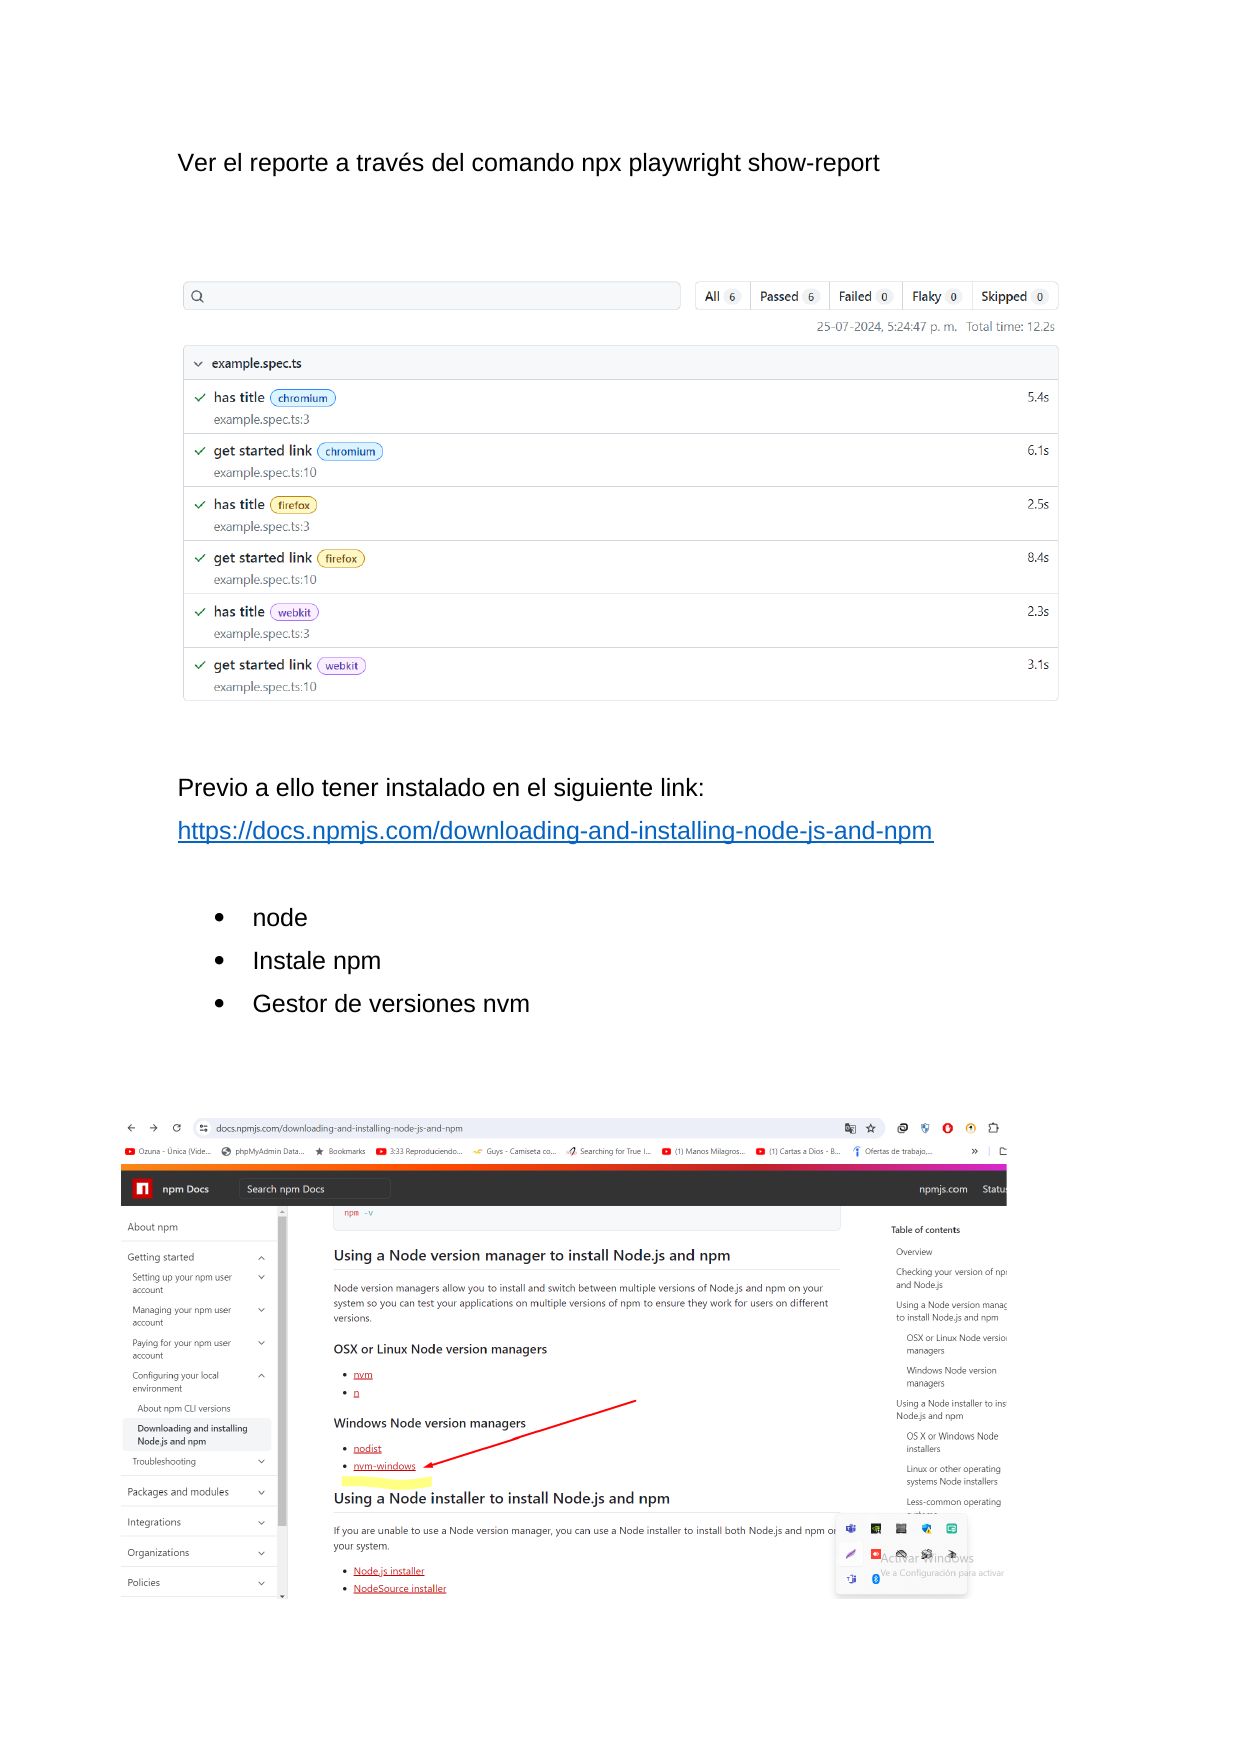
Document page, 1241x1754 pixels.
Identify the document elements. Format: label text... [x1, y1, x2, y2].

text https://docs.npmjs.com/downloading-and-installing-node-js-and-npm [177, 816, 1063, 845]
text Previo a ello tener instalado en el siguiente link: [177, 773, 1063, 802]
list node [215, 902, 1063, 931]
picture [177, 277, 1063, 716]
list Gestor de versiones nvm [215, 989, 1063, 1018]
text Ver el reporte a través del comando npx playwright show-report [177, 148, 1063, 176]
picture [121, 1118, 1007, 1599]
list Instale npm [215, 946, 1063, 974]
